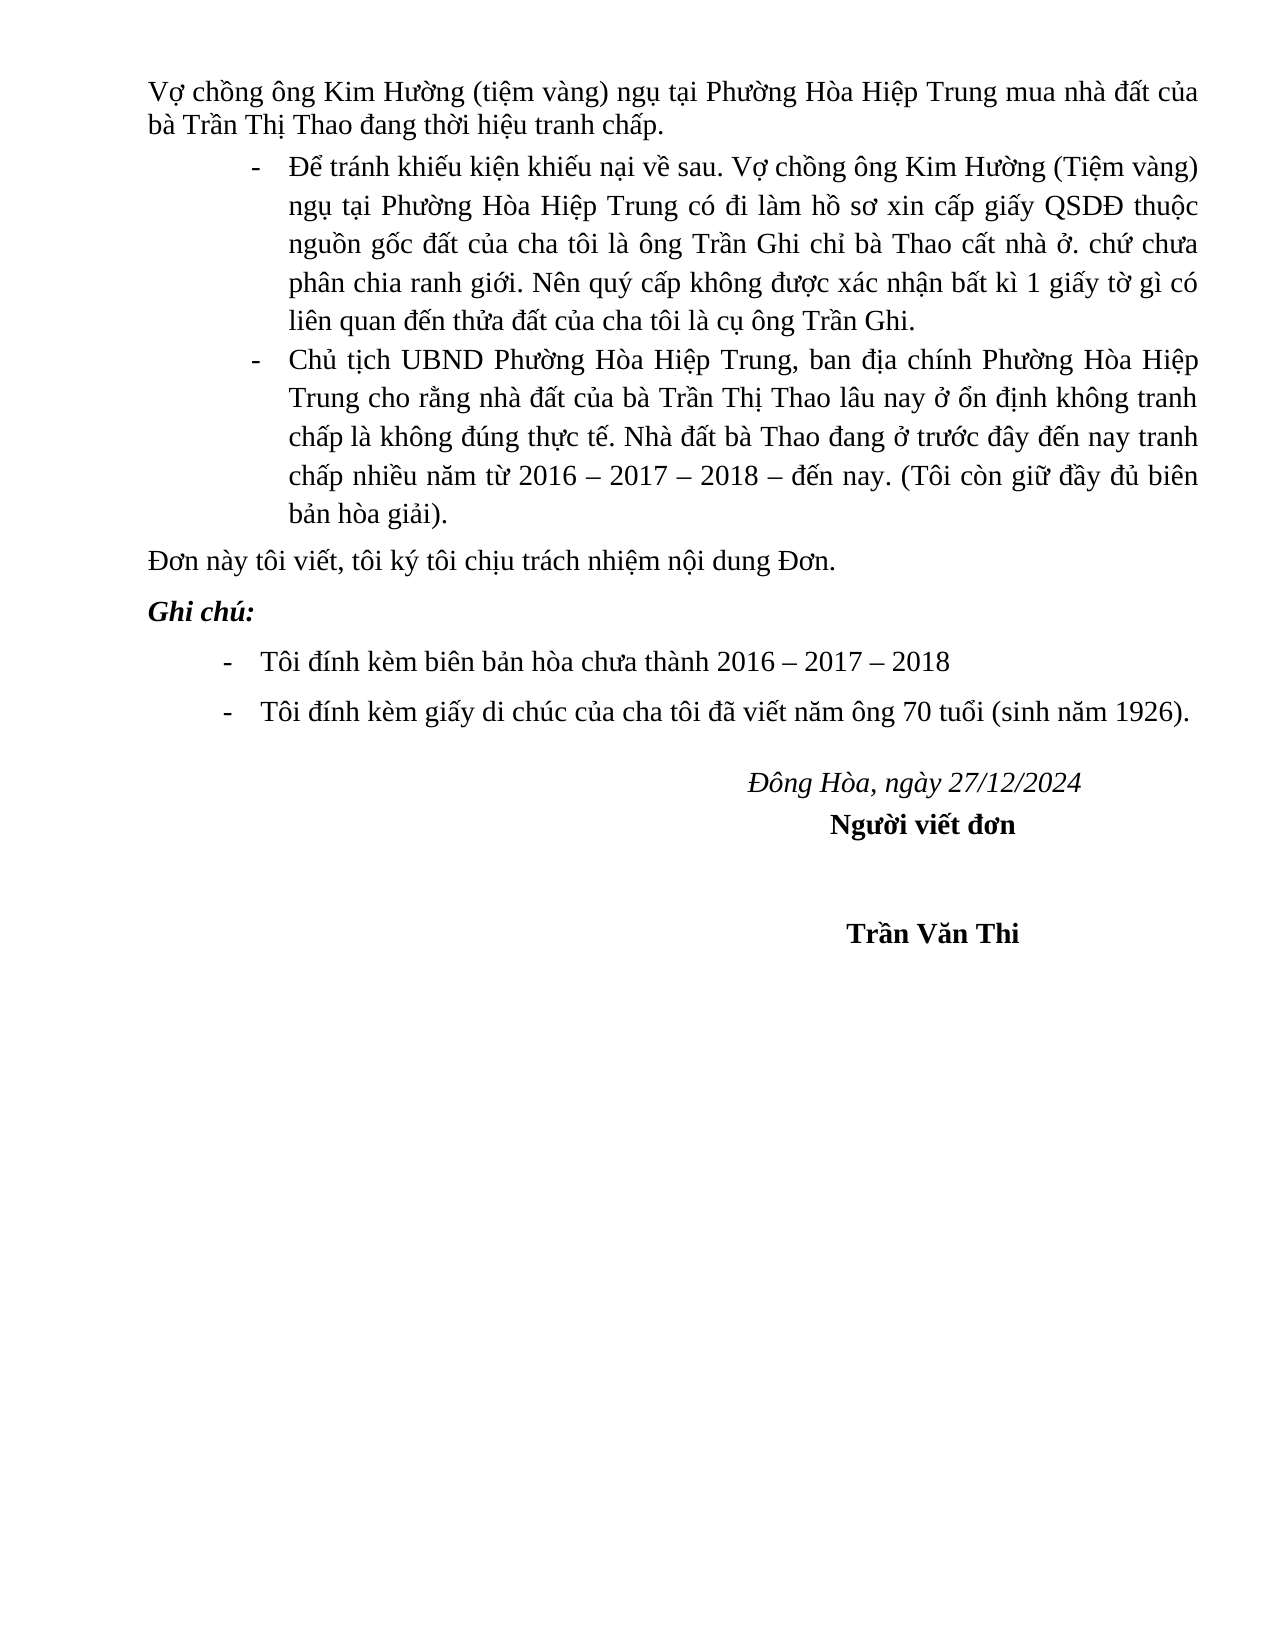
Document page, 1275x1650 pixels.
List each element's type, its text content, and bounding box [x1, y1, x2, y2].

text Đơn này tôi viết, tôi ký tôi chịu trách nhiệm nội dung Đơn. [148, 543, 1200, 577]
text Vợ chồng ông Kim Hường (tiệm vàng) ngụ tại Phường Hòa Hiệp Trung mua nhà đất của bà Trần Thị Thao đang thời hiệu tranh chấp. [148, 74, 1200, 141]
text Trần Văn Thi [148, 916, 1200, 950]
text Người viết đơn [748, 807, 1200, 841]
text Ghi chú: [148, 594, 1200, 627]
list Chủ tịch UBND Phường Hòa Hiệp Trung, ban địa chính Phường Hòa Hiệp Trung cho rằng nhà đất của bà Trần Thị Thao lâu nay ở ổn định không tranh chấp là không đúng thực tế. Nhà đất bà Thao đang ở trước đây đến nay tranh chấp nhiều năm từ 2016 – 2017 – 2018 – đến nay. (Tôi còn giữ đầy đủ biên bản hòa giải). [251, 342, 1200, 530]
list Để tránh khiếu kiện khiếu nại về sau. Vợ chồng ông Kim Hường (Tiệm vàng) ngụ tại Phường Hòa Hiệp Trung có đi làm hồ sơ xin cấp giấy QSDĐ thuộc nguồn gốc đất của cha tôi là ông Trần Ghi chỉ bà Thao cất nhà ở. chứ chưa phân chia ranh giới. Nên quý cấp không được xác nhận bất kì 1 giấy tờ gì có liên quan đến thửa đất của cha tôi là cụ ông Trần Ghi. [251, 149, 1200, 337]
list Tôi đính kèm giấy di chúc của cha tôi đã viết năm ông 70 tuổi (sinh năm 1926). [223, 694, 1200, 728]
list Tôi đính kèm biên bản hòa chưa thành 2016 – 2017 – 2018 [223, 644, 1200, 678]
text Đông Hòa, ngày 27/12/2024 [748, 766, 1200, 799]
